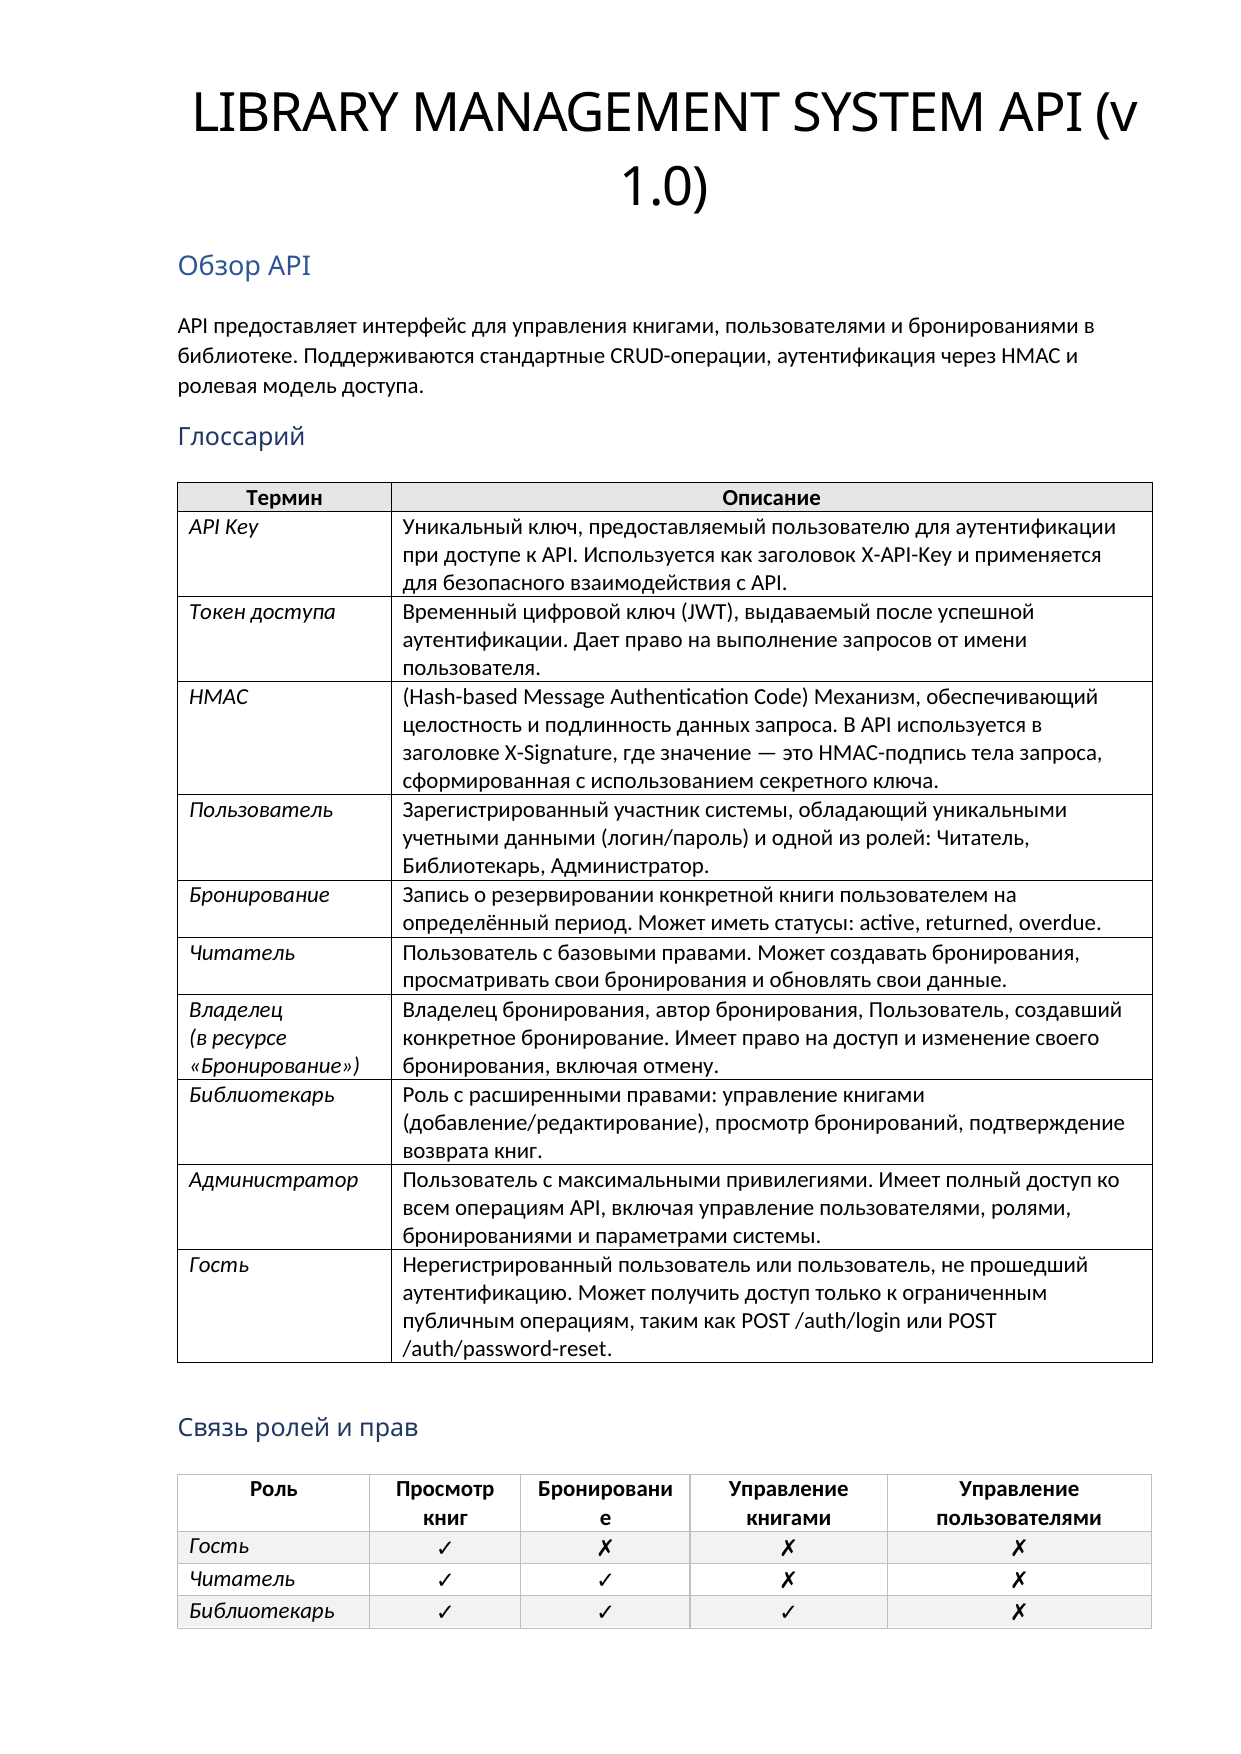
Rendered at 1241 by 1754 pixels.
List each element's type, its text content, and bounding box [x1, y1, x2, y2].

table_cell Гость [178, 1250, 391, 1362]
table_cell ✗ [888, 1564, 1151, 1595]
table_header Термин [178, 483, 391, 511]
table_cell ✗ [691, 1532, 887, 1563]
table_header Управление пользователями [888, 1475, 1151, 1531]
title library management system API (v 1.0) [177, 74, 1152, 221]
table_cell Зарегистрированный участник системы, обладающий уникальными учетными данными (логин/пароль) и одной из ролей: Читатель, Библиотекарь, Администратор. [392, 795, 1152, 879]
table_cell Временный цифровой ключ (JWT), выдаваемый после успешной аутентификации. Дает право на выполнение запросов от имени пользователя. [392, 597, 1152, 681]
table_header Бронирование [521, 1475, 689, 1531]
table_cell Читатель [178, 1564, 369, 1595]
table_cell ✗ [521, 1532, 689, 1563]
table_cell Пользователь [178, 795, 391, 879]
table_header Описание [392, 483, 1152, 511]
subtitle Связь ролей и прав [177, 1410, 1152, 1444]
table_cell ✓ [370, 1564, 520, 1595]
table_cell Роль с расширенными правами: управление книгами (добавление/редактирование), просмотр бронирований, подтверждение возврата книг. [392, 1080, 1152, 1164]
table_cell HMAC [178, 682, 391, 794]
table_cell Бронирование [178, 881, 391, 937]
table_cell ✗ [691, 1564, 887, 1595]
table_cell ✓ [691, 1596, 887, 1627]
table_cell ✓ [370, 1532, 520, 1563]
table_cell Нерегистрированный пользователь или пользователь, не прошедший аутентификацию. Может получить доступ только к ограниченным публичным операциям, таким как POST /auth/login или POST /auth/password-reset. [392, 1250, 1152, 1362]
table_cell Пользователь с максимальными привилегиями. Имеет полный доступ ко всем операциям API, включая управление пользователями, ролями, бронированиями и параметрами системы. [392, 1165, 1152, 1249]
text API предоставляет интерфейс для управления книгами, пользователями и бронированиями в библиотеке. Поддерживаются стандартные CRUD-операции, аутентификация через HMAC и ролевая модель доступа. [177, 311, 1152, 399]
table_cell Библиотекарь [178, 1596, 369, 1627]
table_cell Администратор [178, 1165, 391, 1249]
table_cell Владелец (в ресурсе «Бронирование») [178, 995, 391, 1079]
table_cell Пользователь с базовыми правами. Может создавать бронирования, просматривать свои бронирования и обновлять свои данные. [392, 938, 1152, 994]
subtitle Глоссарий [177, 418, 1152, 452]
table_header Роль [178, 1475, 369, 1531]
table_cell ✗ [888, 1596, 1151, 1627]
table_cell Владелец бронирования, автор бронирования, Пользователь, создавший конкретное бронирование. Имеет право на доступ и изменение своего бронирования, включая отмену. [392, 995, 1152, 1079]
table_cell Запись о резервировании конкретной книги пользователем на определённый период. Может иметь статусы: active, returned, overdue. [392, 881, 1152, 937]
table_cell Уникальный ключ, предоставляемый пользователю для аутентификации при доступе к API. Используется как заголовок X-API-Key и применяется для безопасного взаимодействия с API. [392, 512, 1152, 596]
subtitle Обзор API [177, 246, 1152, 283]
table_cell API Key [178, 512, 391, 596]
table_cell ✓ [521, 1596, 689, 1627]
table_cell (Hash-based Message Authentication Code) Механизм, обеспечивающий целостность и подлинность данных запроса. В API используется в заголовке X-Signature, где значение — это HMAC-подпись тела запроса, сформированная с использованием секретного ключа. [392, 682, 1152, 794]
table_header Управление книгами [691, 1475, 887, 1531]
table_cell ✓ [521, 1564, 689, 1595]
table_cell ✓ [370, 1596, 520, 1627]
table_cell Читатель [178, 938, 391, 994]
table_cell Гость [178, 1532, 369, 1563]
table_cell Библиотекарь [178, 1080, 391, 1164]
table_cell ✗ [888, 1532, 1151, 1563]
table_cell Токен доступа [178, 597, 391, 681]
table_header Просмотр книг [370, 1475, 520, 1531]
